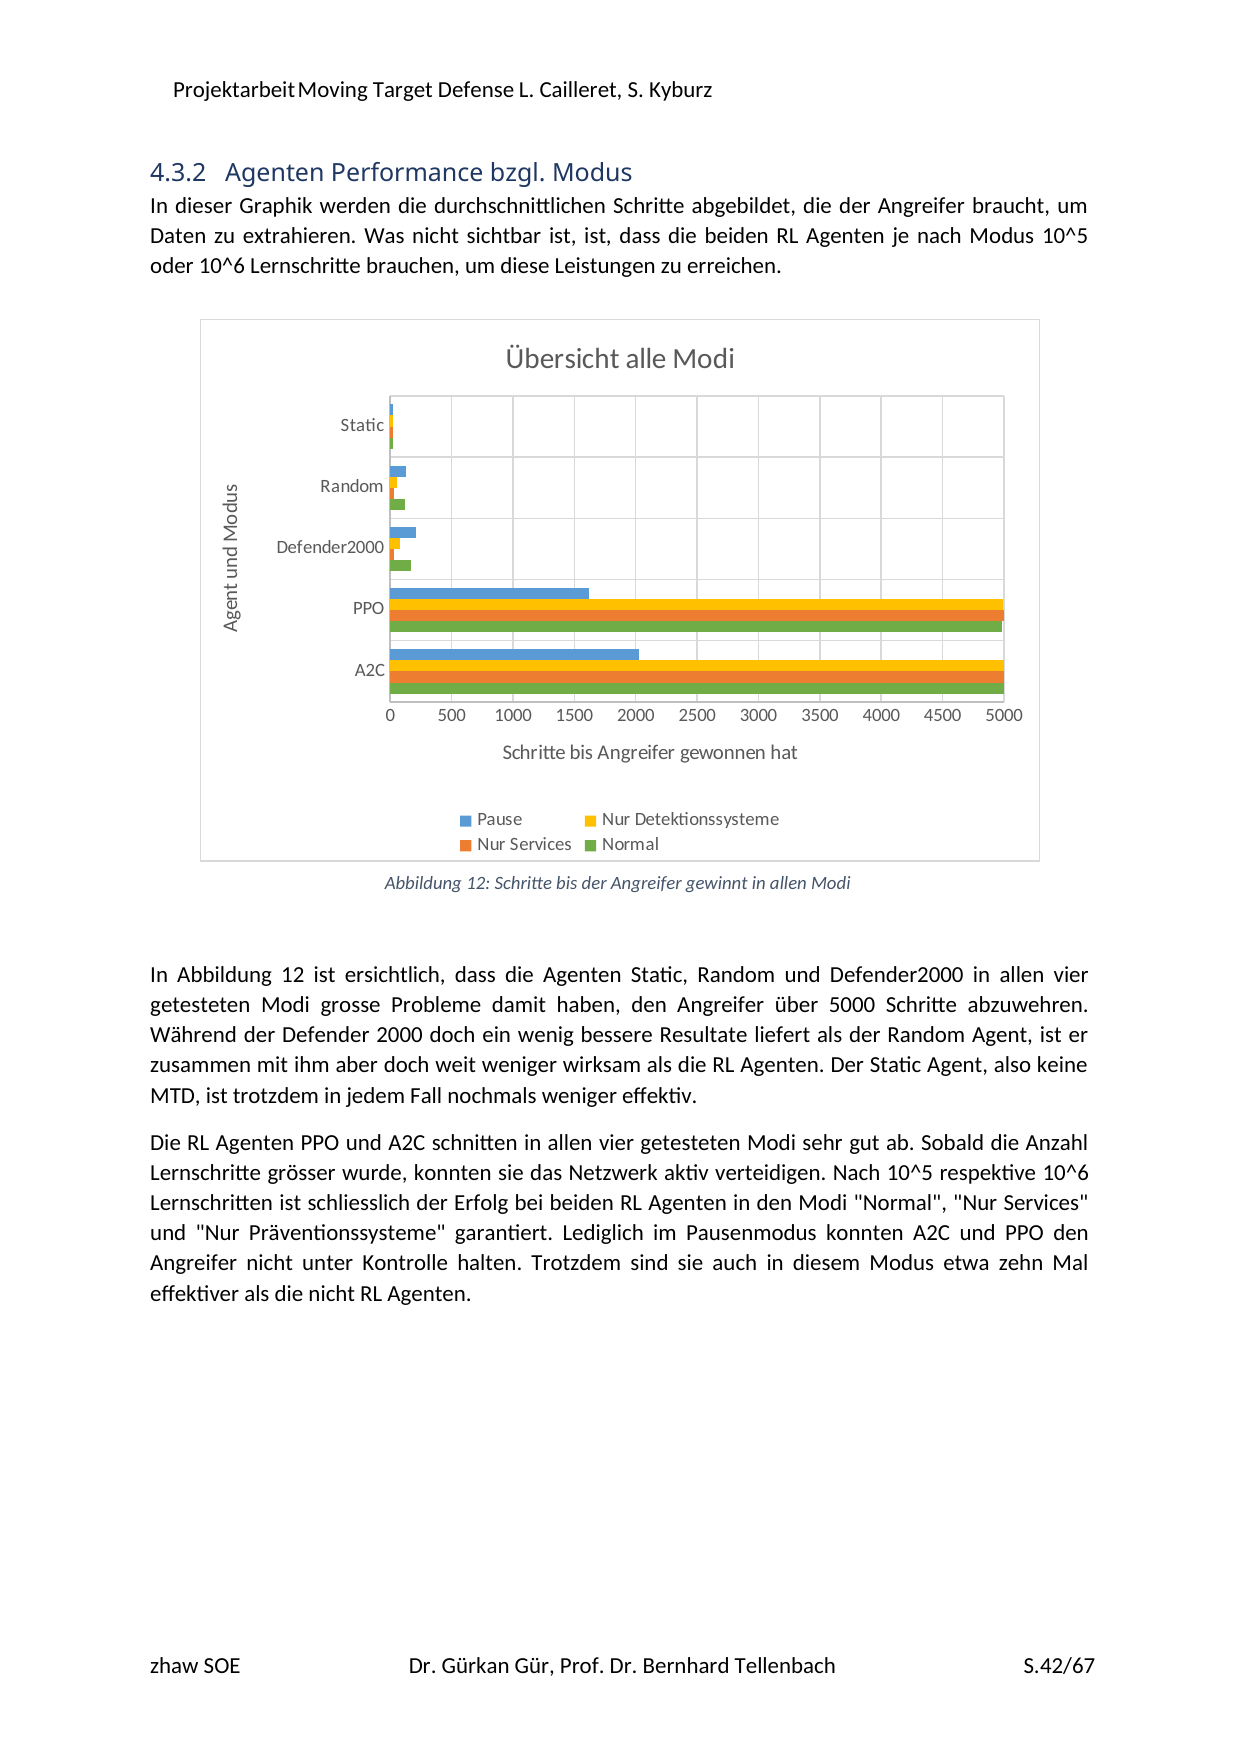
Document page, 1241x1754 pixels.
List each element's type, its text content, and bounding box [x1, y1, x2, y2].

text In 2 ist ersichtlich, dass die Agenten Static, Random und Defender2000 in allen vier getesteten Modi grosse Probleme damit haben den Angreifer über 5000 Schritte abzuwehren. Während der Defender 2000 doch ein wenig bessere Resultate liefert als der Random Agent, ist er zusammen mit ihm aber doch weit weniger als die RL Agenten. Der Static Agent, also keine MTD, ist trotzdem in jedem Fall nochmals weniger effektiv. [150, 960, 1090, 1109]
text In dieser Graphik werden die durchschnittlichen Schritte abgebildet, die der Angreifer braucht, um Daten zu extrahieren. Was nicht sichtbar ist, ist dass die beiden RL Agenten je nach Modus 10^5 oder 10^6 Lernschritte brauchen, um diese Leistungen zu erreichen. [150, 191, 1090, 279]
subtitle Agenten Performance bzgl. Modus [150, 154, 1090, 188]
text Die RL Agenten PPO und A2C schnitten in allen vier getesteten Modi sehr gut ab. Sobald die Anzahl Lernschritte grösser wurde, konnten sie das Netzwerk aktiv verteidigen. Nach 10^5 respektive 10^6 Lernschritten ist schliesslich der Erfolg bei beiden RL Agenten in den Modi "Normal", "Nur Services" und "Nur " garantiert. Lediglich im Pausenmodus konnten A2C und PPO den Angreifer nicht unter Kontrolle halten. Trotzdem sind sie auch in diesem Modus etwa zehn Mal effektiver als die nicht RL Agenten. [150, 1128, 1090, 1307]
